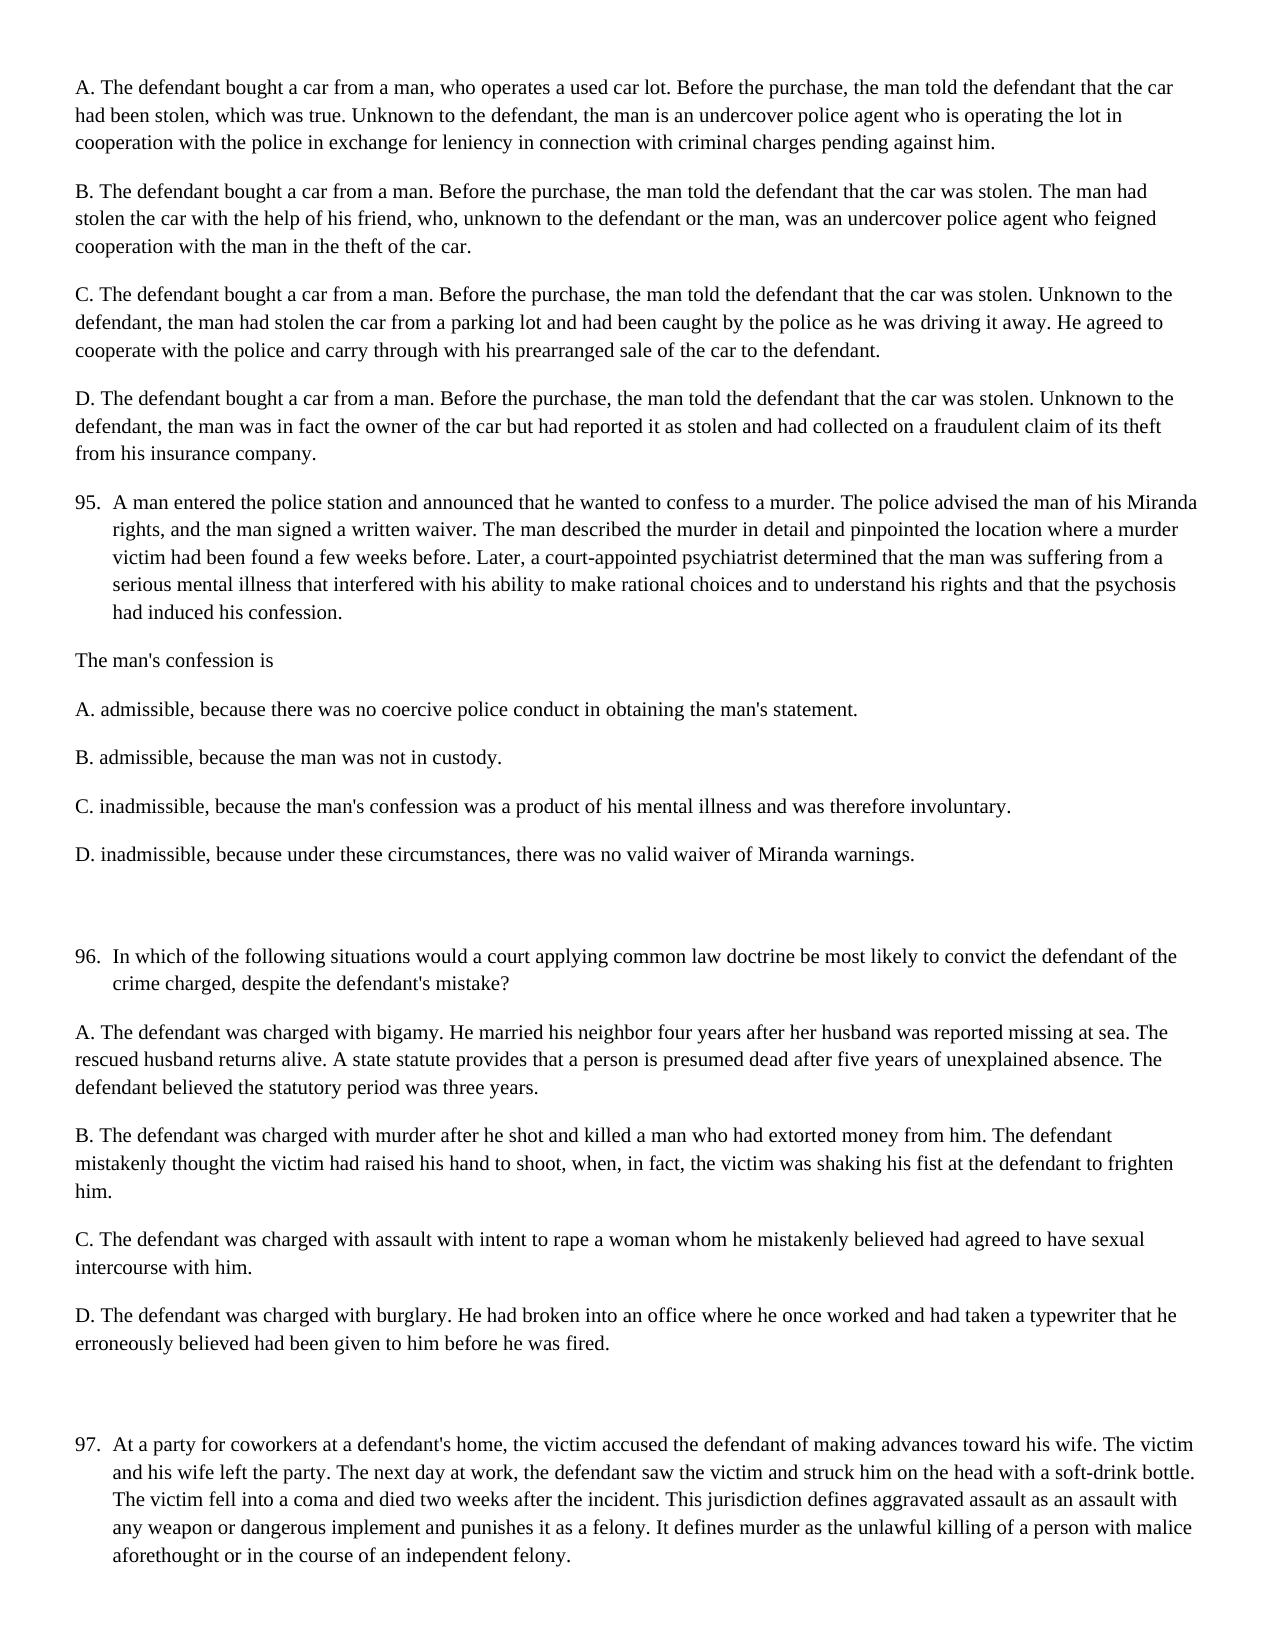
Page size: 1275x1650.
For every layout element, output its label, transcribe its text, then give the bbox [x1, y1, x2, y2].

text A. The defendant was charged with bigamy. He married his neighbor four years after her husband was reported missing at sea. The rescued husband returns alive. A state statute provides that a person is presumed dead after five years of unexplained absence. The defendant believed the statutory period was three years. [75, 1020, 1200, 1099]
text C. The defendant bought a car from a man. Before the purchase, the man told the defendant that the car was stolen. Unknown to the defendant, the man had stolen the car from a parking lot and had been caught by the police as he was driving it away. He agreed to cooperate with the police and carry through with his prearranged sale of the car to the defendant. [75, 282, 1200, 362]
text A. admissible, because there was no coercive police conduct in obtaining the man's statement. [75, 697, 1200, 721]
text B. The defendant bought a car from a man. Before the purchase, the man told the defendant that the car was stolen. The man had stolen the car with the help of his friend, who, unknown to the defendant or the man, was an undercover police agent who feigned cooperation with the man in the theft of the car. [75, 179, 1200, 258]
list In which of the following situations would a court applying common law doctrine be most likely to convict the defendant of the crime charged, despite the defendant's mistake? [75, 944, 1200, 995]
text D. The defendant was charged with burglary. He had broken into an office where he once worked and had taken a typewriter that he erroneously believed had been given to him before he was fired. [75, 1303, 1200, 1355]
text The man's confession is [75, 648, 1200, 672]
text B. The defendant was charged with murder after he shot and killed a man who had extorted money from him. The defendant mistakenly thought the victim had raised his hand to shoot, when, in fact, the victim was shaking his fist at the defendant to frighten him. [75, 1123, 1200, 1203]
text D. inadmissible, because under these circumstances, there was no valid waiver of Miranda warnings. [75, 842, 1200, 866]
text A. The defendant bought a car from a man, who operates a used car lot. Before the purchase, the man told the defendant that the car had been stolen, which was true. Unknown to the defendant, the man is an undercover police agent who is operating the lot in cooperation with the police in exchange for leniency in connection with criminal charges pending against him. [75, 75, 1200, 154]
text B. admissible, because the man was not in custody. [75, 745, 1200, 769]
text D. The defendant bought a car from a man. Before the purchase, the man told the defendant that the car was stolen. Unknown to the defendant, the man was in fact the owner of the car but had reported it as stolen and had collected on a fraudulent claim of its theft from his insurance company. [75, 386, 1200, 465]
list A man entered the police station and announced that he wanted to confess to a murder. The police advised the man of his Miranda rights, and the man signed a written waiver. The man described the murder in detail and pinpointed the location where a murder victim had been found a few weeks before. Later, a court-appointed psychiatrist determined that the man was suffering from a serious mental illness that interfered with his ability to make rational choices and to understand his rights and that the psychosis had induced his confession. [75, 489, 1200, 624]
list At a party for coworkers at a defendant's home, the victim accused the defendant of making advances toward his wife. The victim and his wife left the party. The next day at work, the defendant saw the victim and struck him on the head with a soft-drink bottle. The victim fell into a coma and died two weeks after the incident. This jurisdiction defines aggravated assault as an assault with any weapon or dangerous implement and punishes it as a felony. It defines murder as the unlawful killing of a person with malice aforethought or in the course of an independent felony. [75, 1432, 1200, 1567]
text C. inadmissible, because the man's confession was a product of his mental illness and was therefore involuntary. [75, 794, 1200, 818]
text C. The defendant was charged with assault with intent to rape a woman whom he mistakenly believed had agreed to have sexual intercourse with him. [75, 1227, 1200, 1279]
